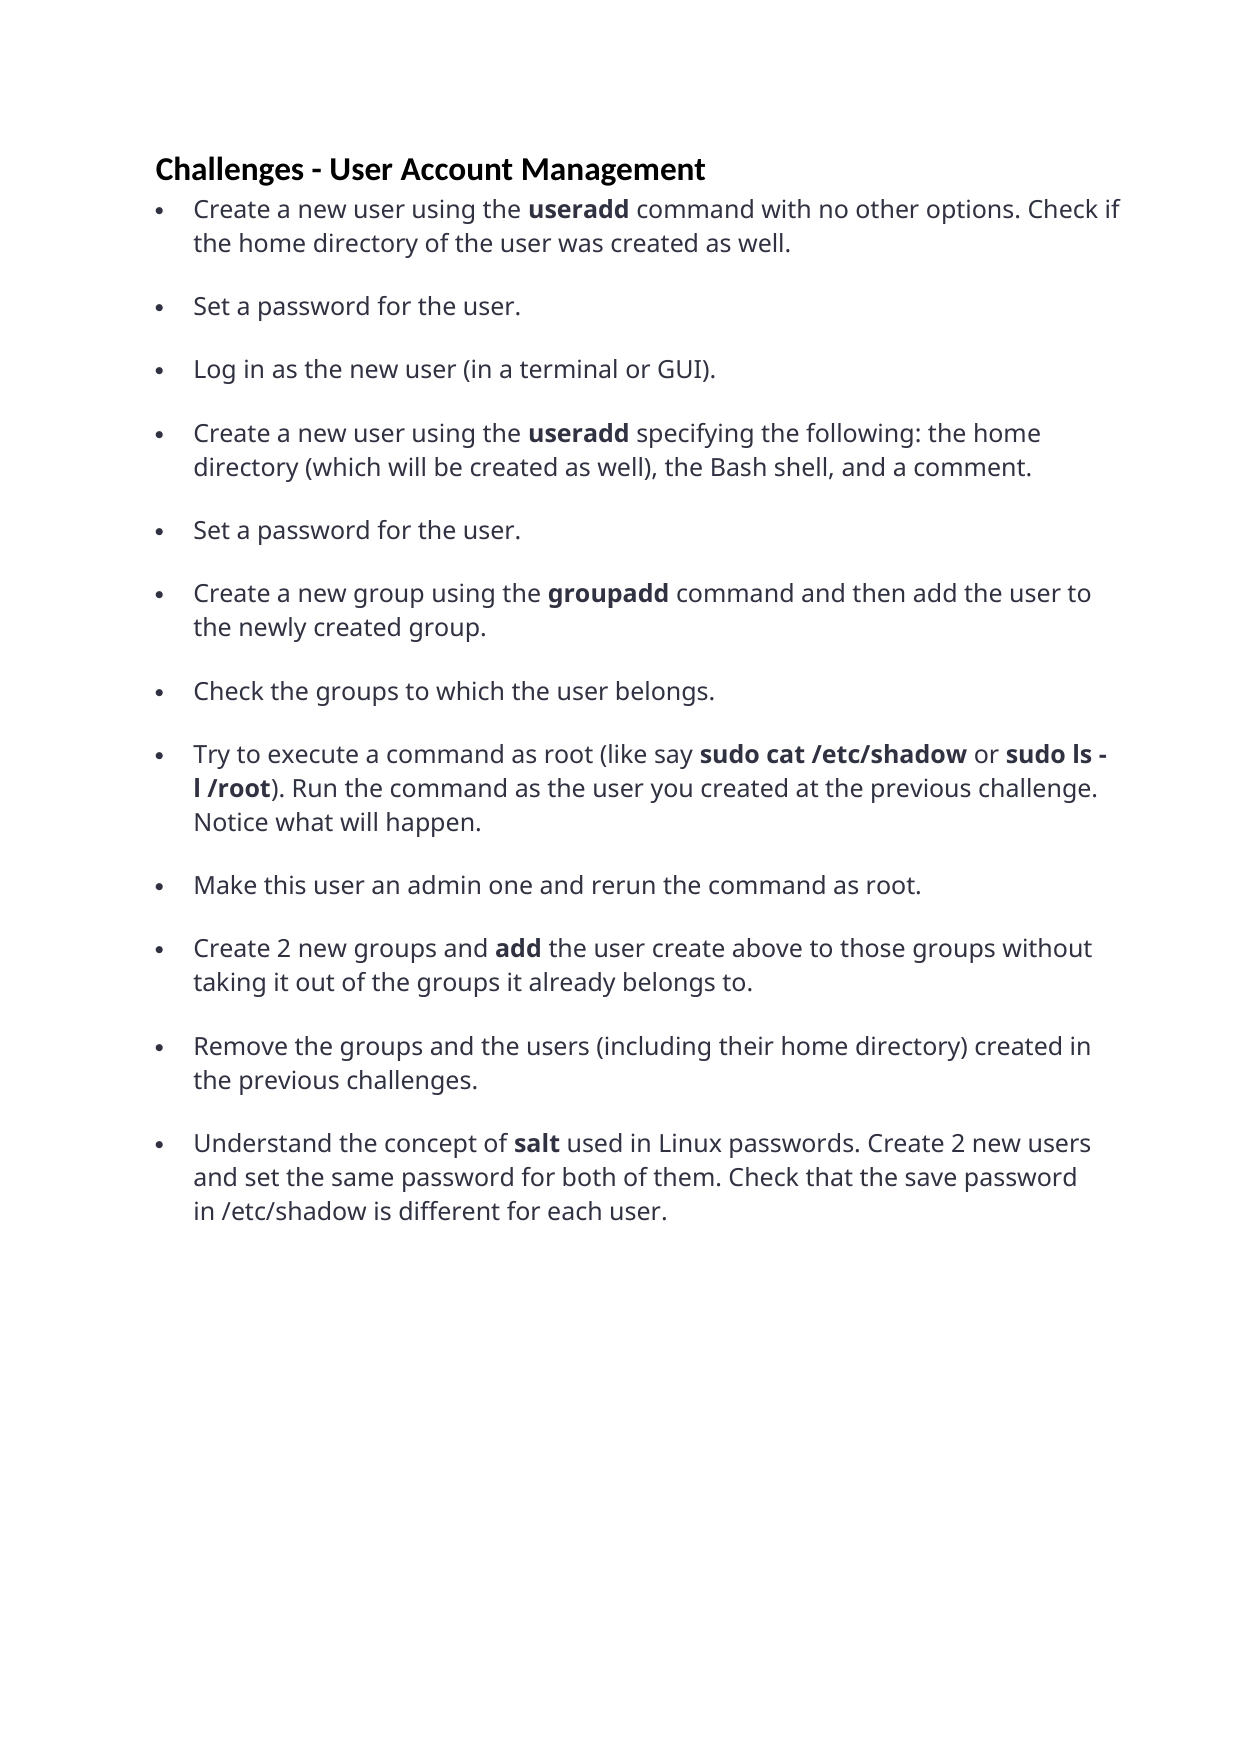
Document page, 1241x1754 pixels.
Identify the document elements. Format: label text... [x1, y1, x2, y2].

list Set a password for the user. [156, 513, 1122, 547]
list Create a new user using the useradd command with no other options. Check if the home directory of the user was created as well. [156, 192, 1122, 260]
text Challenges - User Account Management [156, 148, 1122, 188]
list Create a new user using the useradd specifying the following: the home directory (which will be created as well), the Bash shell, and a comment. [156, 415, 1122, 483]
list Try to execute a command as root (like say sudo cat /etc/shadow or sudo ls -l /root). Run the command as the user you created at the previous challenge. Notice what will happen. [156, 736, 1122, 838]
list Check the groups to which the user belongs. [156, 673, 1122, 707]
list Create 2 new groups and add the user create above to those groups without taking it out of the groups it already belongs to. [156, 931, 1122, 999]
list Make this user an admin one and rerun the command as root. [156, 868, 1122, 902]
list Remove the groups and the users (including their home directory) created in the previous challenges. [156, 1028, 1122, 1096]
list Create a new group using the groupadd command and then add the user to the newly created group. [156, 576, 1122, 644]
list Set a password for the user. [156, 289, 1122, 323]
list Understand the concept of salt used in Linux passwords. Create 2 new users and set the same password for both of them. Check that the save password in /etc/shadow is different for each user. [156, 1126, 1122, 1228]
list Log in as the new user (in a terminal or GUI). [156, 352, 1122, 386]
